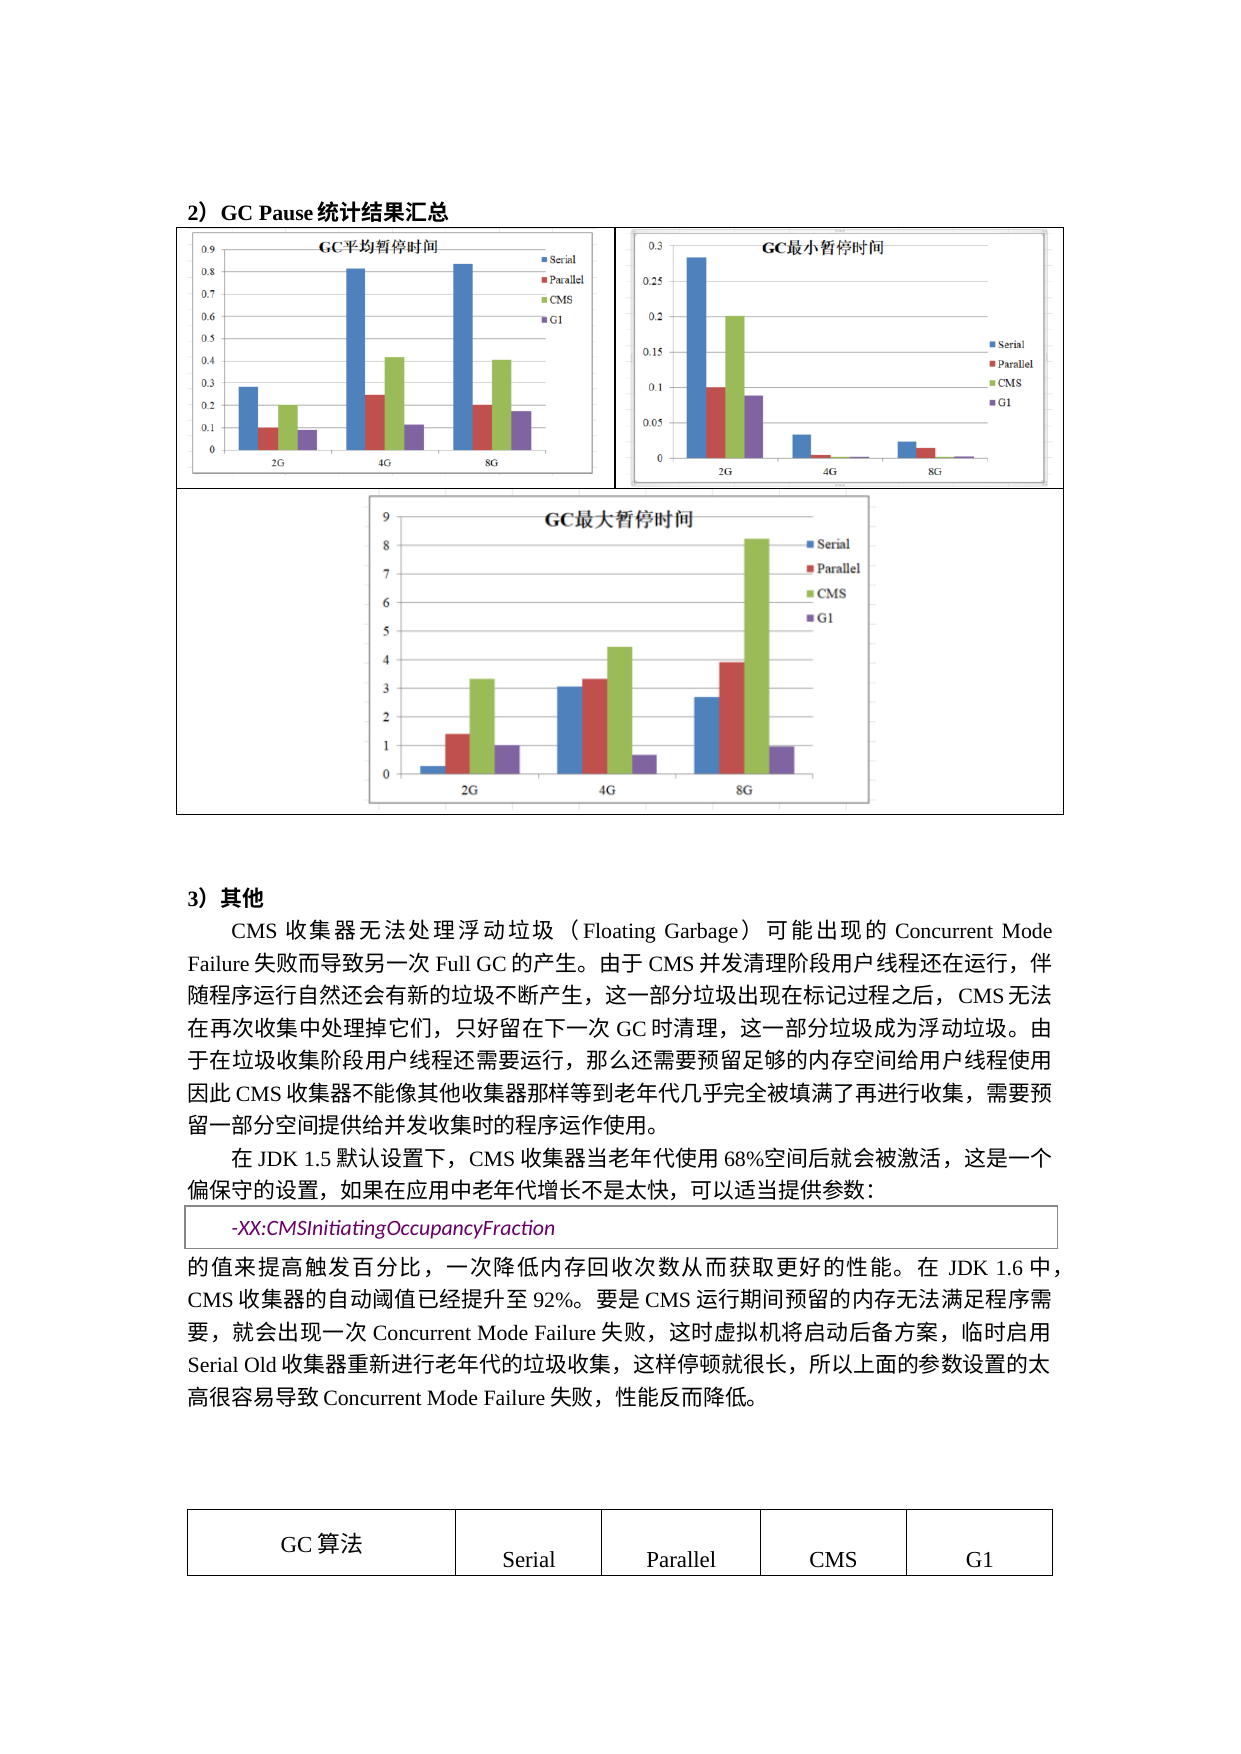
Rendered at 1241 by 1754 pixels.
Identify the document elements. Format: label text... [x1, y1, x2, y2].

table_cell [177, 489, 1063, 814]
text 2）GC Pause统计结果汇总 [187, 194, 1053, 227]
text 3）其他 [187, 880, 1053, 913]
picture [364, 489, 876, 810]
table_header [177, 228, 614, 488]
table_header Serial [456, 1510, 601, 1575]
table_header G1 [907, 1510, 1052, 1575]
picture [626, 228, 1053, 487]
picture [187, 228, 597, 476]
table_header CMS [761, 1510, 906, 1575]
text 在JDK 1.5默认设置下，CMS收集器当老年代使用68%空间后就会被激活，这是一个偏保守的设置，如果在应用中老年代增长不是太快，可以适当提供参数： [187, 1140, 1053, 1205]
table_header [616, 228, 1063, 488]
table_header GC算法 [188, 1510, 455, 1575]
table_header Parallel [602, 1510, 760, 1575]
text 的值来提高触发百分比，一次降低内存回收次数从而获取更好的性能。在JDK 1.6中，CMS收集器的自动阈值已经提升至92%。要是CMS运行期间预留的内存无法满足程序需要，就会出现一次Concurrent Mode Failure失败，这时虚拟机将启动后备方案，临时启用Serial Old收集器重新进行老年代的垃圾收集，这样停顿就很长，所以上面的参数设置的太高很容易导致Concurrent Mode Failure失败，性能反而降低。 [187, 1249, 1053, 1412]
text CMS收集器无法处理浮动垃圾（Floating Garbage）可能出现的Concurrent Mode Failure失败而导致另一次Full GC的产生。由于CMS并发清理阶段用户线程还在运行，伴随程序运行自然还会有新的垃圾不断产生，这一部分垃圾出现在标记过程之后，CMS无法在再次收集中处理掉它们，只好留在下一次GC时清理，这一部分垃圾成为浮动垃圾。由于在垃圾收集阶段用户线程还需要运行，那么还需要预留足够的内存空间给用户线程使用，因此CMS收集器不能像其他收集器那样等到老年代几乎完全被填满了再进行收集，需要预留一部分空间提供给并发收集时的程序运作使用。 [187, 913, 1053, 1140]
list -XX:CMSInitiatingOccupancyFraction [186, 1207, 1057, 1248]
